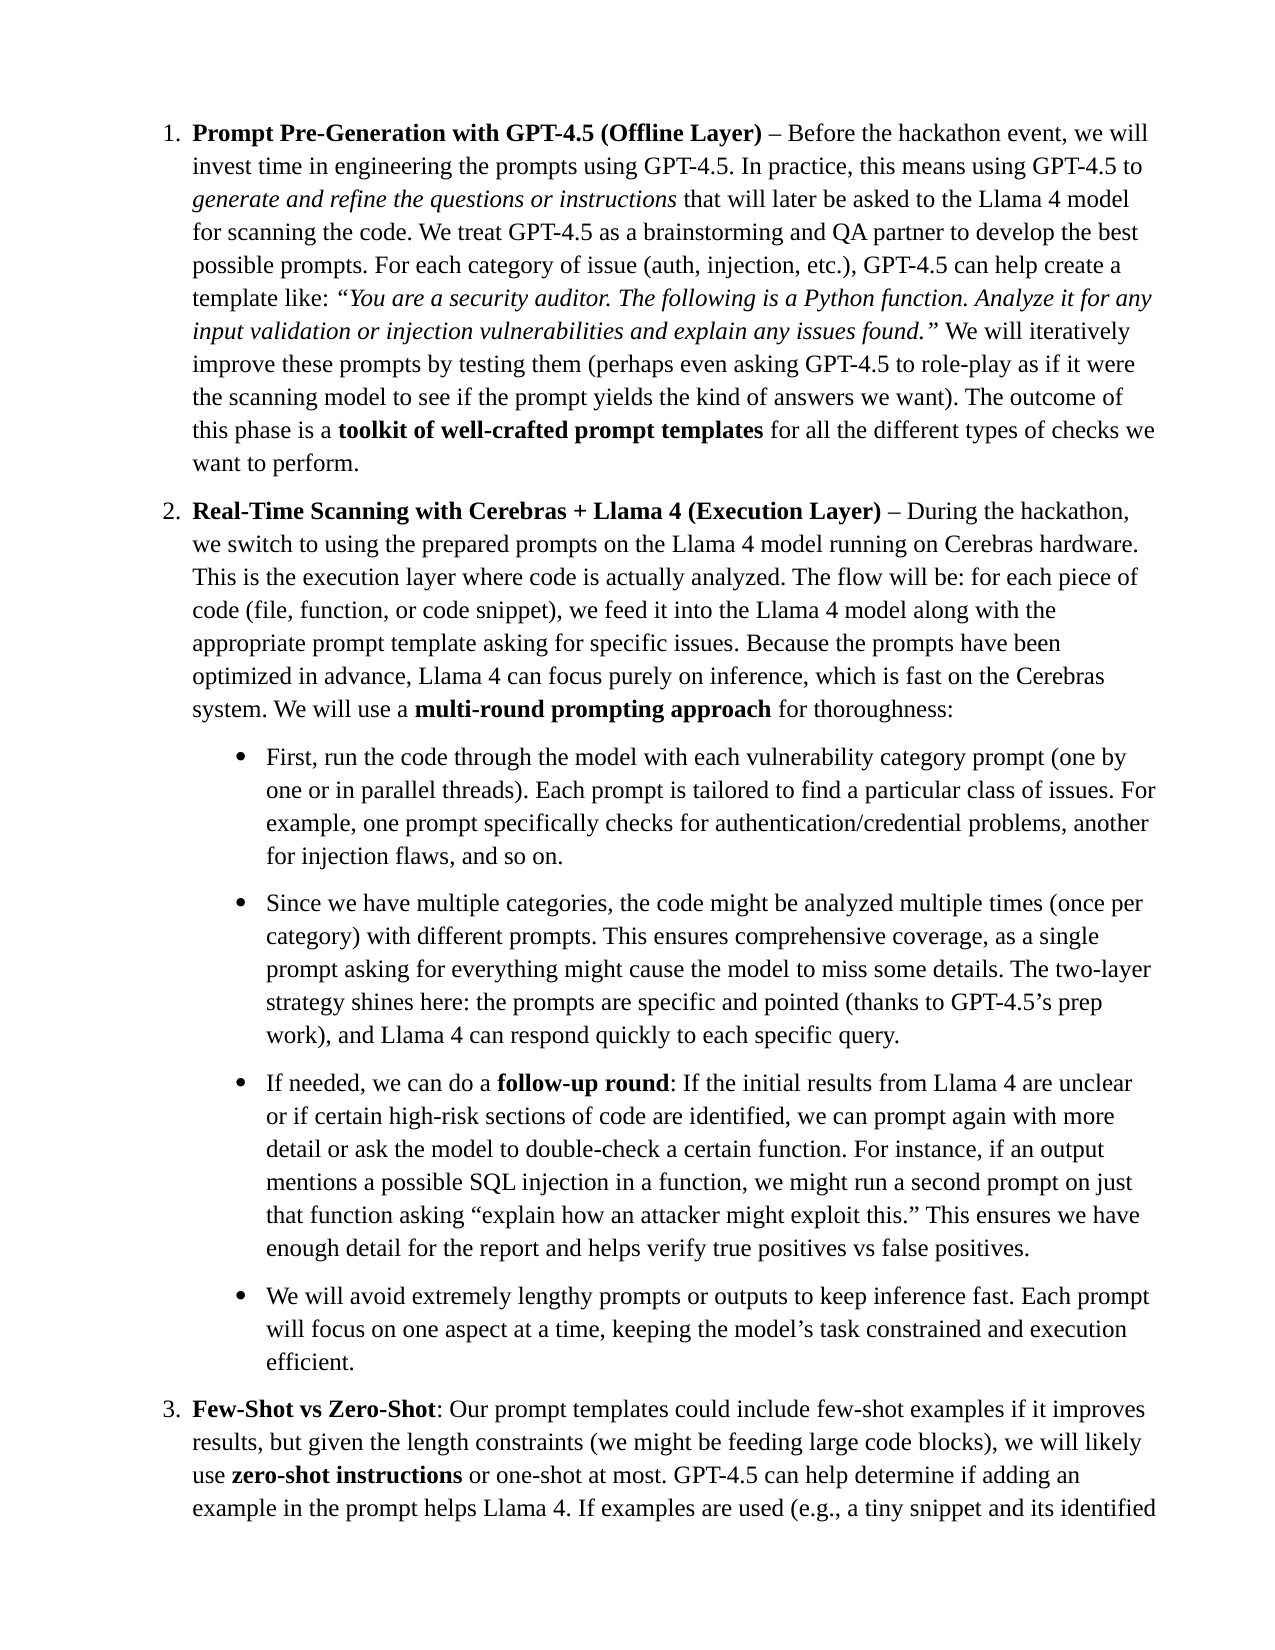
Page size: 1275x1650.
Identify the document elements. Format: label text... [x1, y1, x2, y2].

list Since we have multiple categories, the code might be analyzed multiple times (once per category) with different prompts. This ensures comprehensive coverage, as a single prompt asking for everything might cause the model to miss some details. The two-layer strategy shines here: the prompts are specific and pointed (thanks to GPT-4.5’s prep work), and Llama 4 can respond quickly to each specific query. [236, 888, 1157, 1049]
list First, run the code through the model with each vulnerability category prompt (one by one or in parallel threads). Each prompt is tailored to find a particular class of issues. For example, one prompt specifically checks for authentication/credential problems, another for injection flaws, and so on. [236, 742, 1157, 869]
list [162, 1394, 1157, 1522]
list Real-Time Scanning with Cerebras + Llama 4 (Execution Layer) – During the hackathon, we switch to using the prepared prompts on the Llama 4 model running on Cerebras hardware. This is the execution layer where code is actually analyzed. The flow will be: for each piece of code (file, function, or code snippet), we feed it into the Llama 4 model along with the appropriate prompt template asking for specific issues. Because the prompts have been optimized in advance, Llama 4 can focus purely on inference, which is fast on the Cerebras system. We will use a multi-round prompting approach for thoroughness: [162, 496, 1157, 723]
list Prompt Pre-Generation with GPT-4.5 (Offline Layer) – Before the hackathon event, we will invest time in engineering the prompts using GPT-4.5. In practice, this means using GPT-4.5 to generate and refine the questions or instructions that will later be asked to the Llama 4 model for scanning the code. We treat GPT-4.5 as a brainstorming and QA partner to develop the best possible prompts. For each category of issue (auth, injection, etc.), GPT-4.5 can help create a template like: “You are a security auditor. The following is a Python function. Analyze it for any input validation or injection vulnerabilities and explain any issues found.” We will iteratively improve these prompts by testing them (perhaps even asking GPT-4.5 to role-play as if it were the scanning model to see if the prompt yields the kind of answers we want). The outcome of this phase is a toolkit of well-crafted prompt templates for all the different types of checks we want to perform. [162, 118, 1157, 477]
list If needed, we can do a follow-up round: If the initial results from Llama 4 are unclear or if certain high-risk sections of code are identified, we can prompt again with more detail or ask the model to double-check a certain function. For instance, if an output mentions a possible SQL injection in a function, we might run a second prompt on just that function asking “explain how an attacker might exploit this.” This ensures we have enough detail for the report and helps verify true positives vs false positives. [236, 1068, 1157, 1262]
list We will avoid extremely lengthy prompts or outputs to keep inference fast. Each prompt will focus on one aspect at a time, keeping the model’s task constrained and execution efficient. [236, 1281, 1157, 1376]
